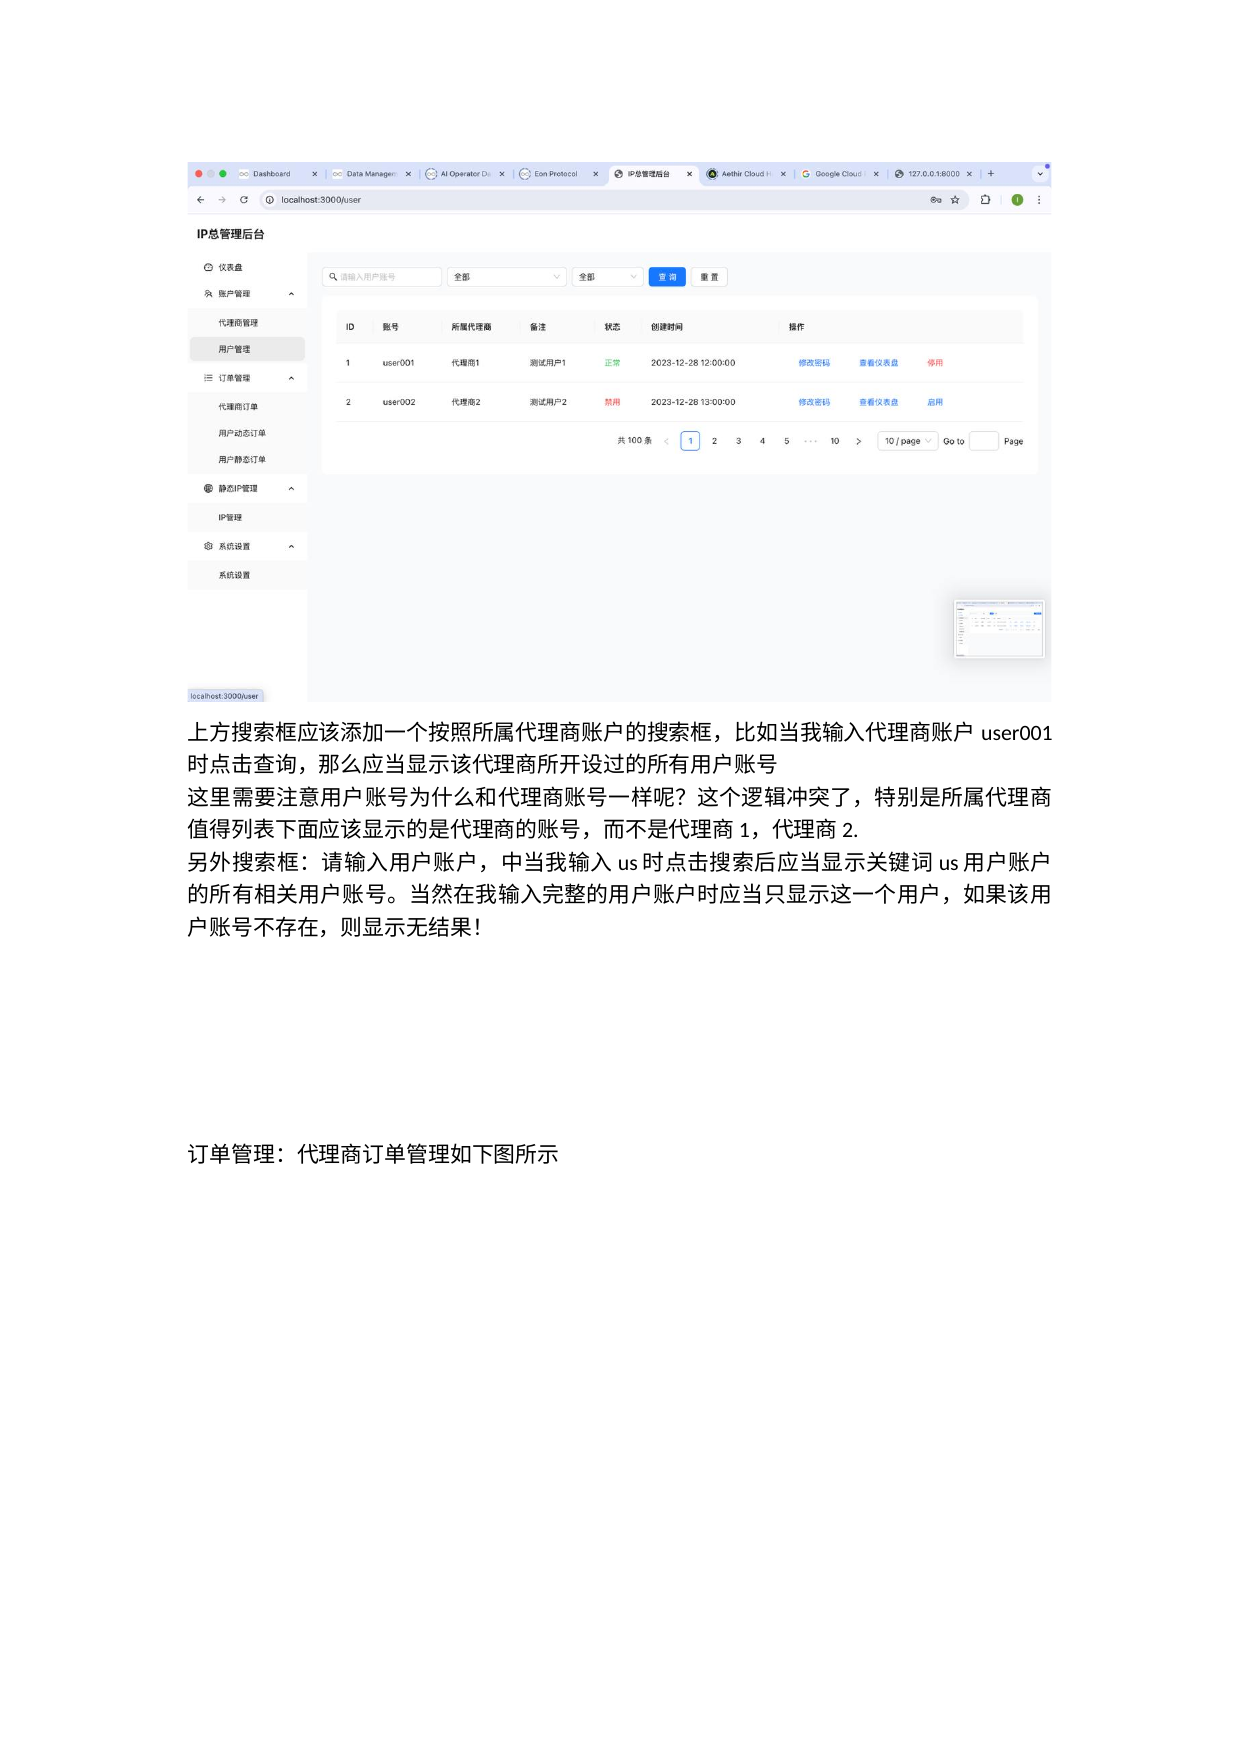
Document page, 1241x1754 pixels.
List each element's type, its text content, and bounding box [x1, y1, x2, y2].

picture [187, 162, 1052, 702]
